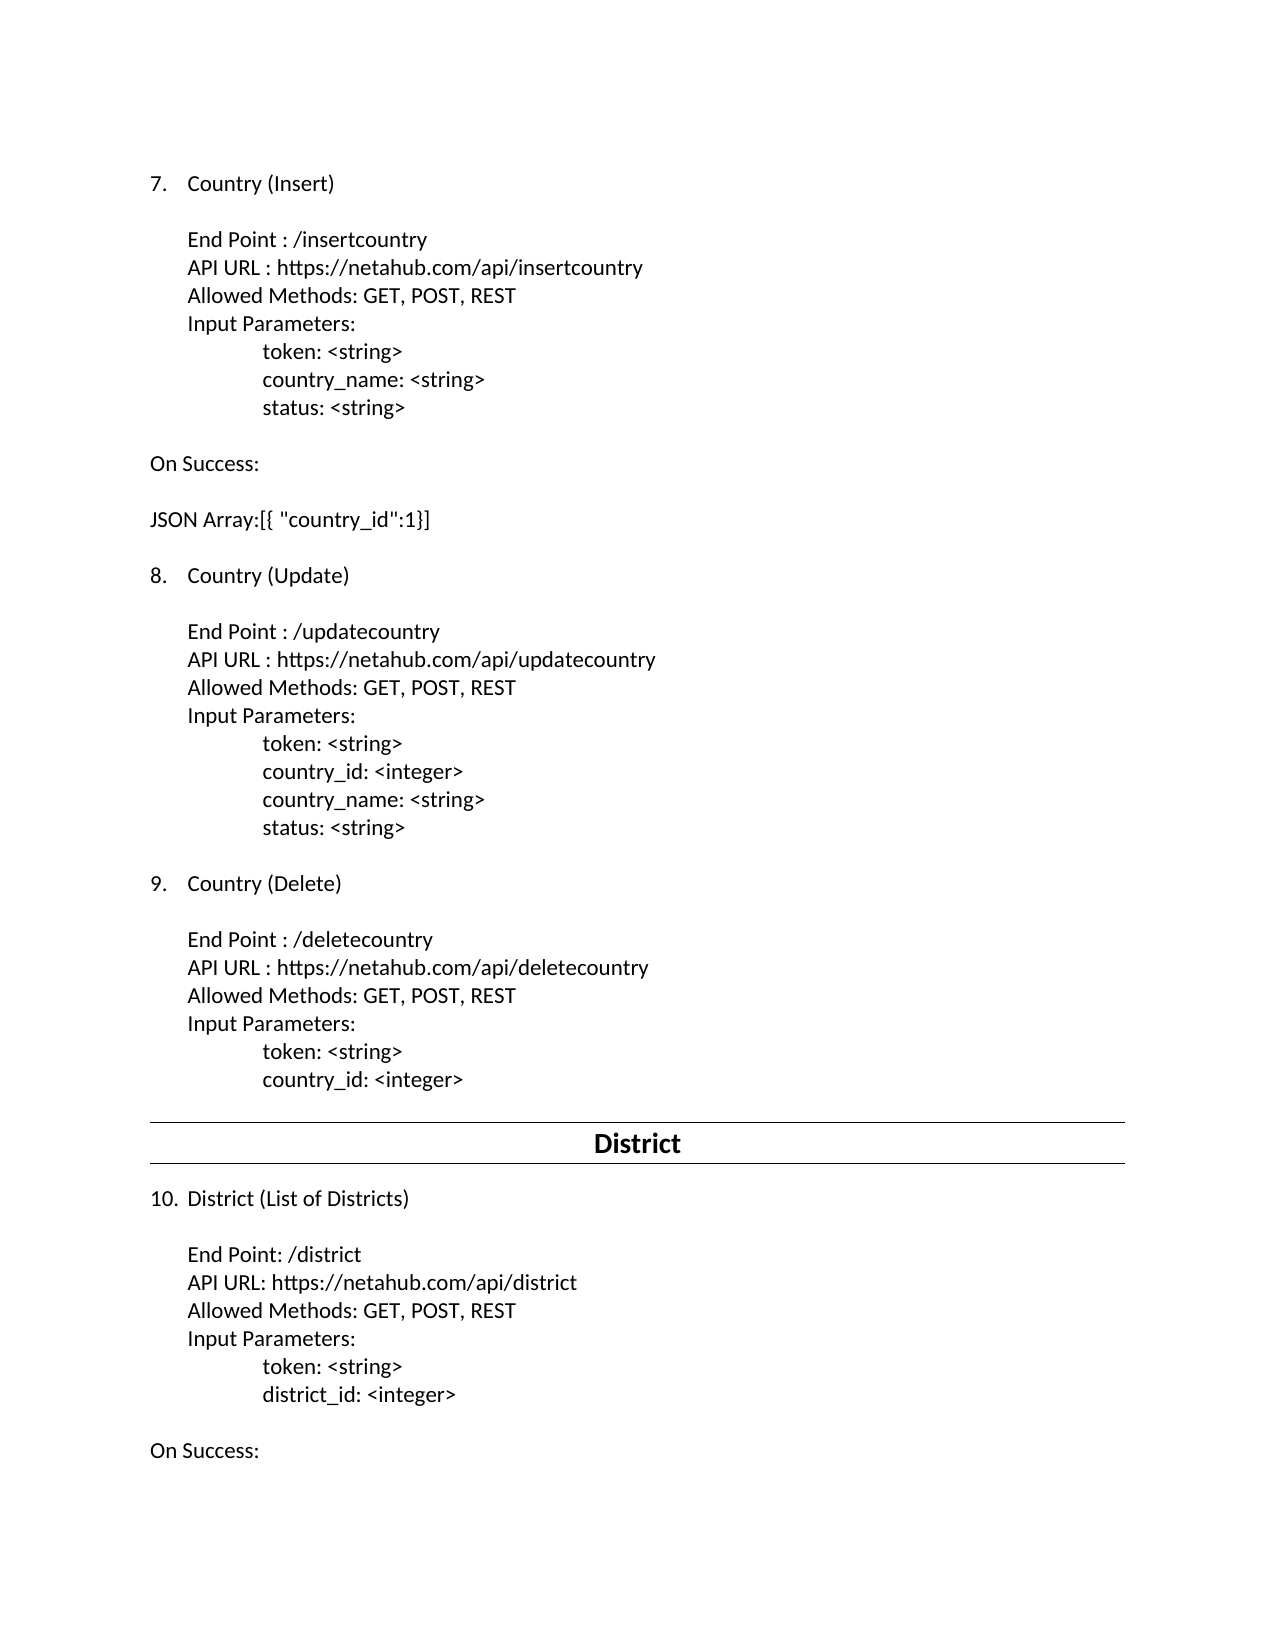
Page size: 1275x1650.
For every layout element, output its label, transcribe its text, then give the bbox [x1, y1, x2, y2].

text Input Parameters: [187, 1009, 1125, 1037]
text Allowed Methods: GET, POST, REST [187, 673, 1125, 701]
list Country (Update) [150, 561, 1125, 589]
text country_name: <string> [187, 365, 1125, 393]
text API URL : https://netahub.com/api/deletecountry [187, 953, 1125, 981]
text token: <string> [187, 729, 1125, 757]
text Input Parameters: [187, 701, 1125, 729]
text End Point : /insertcountry [187, 225, 1125, 253]
text district_id: <integer> [187, 1380, 1125, 1408]
text API URL: https://netahub.com/api/district [187, 1268, 1125, 1296]
text On Success: [150, 1436, 1125, 1464]
text Input Parameters: [187, 309, 1125, 337]
text API URL : https://netahub.com/api/insertcountry [187, 253, 1125, 281]
text token: <string> [187, 1352, 1125, 1380]
text country_id: <integer> [187, 757, 1125, 785]
text End Point: /district [187, 1240, 1125, 1268]
text country_name: <string> [187, 785, 1125, 813]
text District [150, 1123, 1125, 1163]
text API URL : https://netahub.com/api/updatecountry [187, 645, 1125, 673]
list District (List of Districts) [150, 1184, 1125, 1212]
list Country (Insert) [150, 169, 1125, 197]
text status: <string> [187, 393, 1125, 421]
text Allowed Methods: GET, POST, REST [187, 281, 1125, 309]
text End Point : /deletecountry [187, 925, 1125, 953]
text End Point : /updatecountry [187, 617, 1125, 645]
text JSON Array:[{ "country_id":1}] [150, 505, 1125, 533]
text token: <string> [187, 337, 1125, 365]
text country_id: <integer> [187, 1065, 1125, 1093]
text status: <string> [187, 813, 1125, 841]
text token: <string> [187, 1037, 1125, 1065]
text Allowed Methods: GET, POST, REST [187, 1296, 1125, 1324]
list Country (Delete) [150, 869, 1125, 897]
text On Success: [150, 449, 1125, 477]
text Input Parameters: [187, 1324, 1125, 1352]
text Allowed Methods: GET, POST, REST [187, 981, 1125, 1009]
